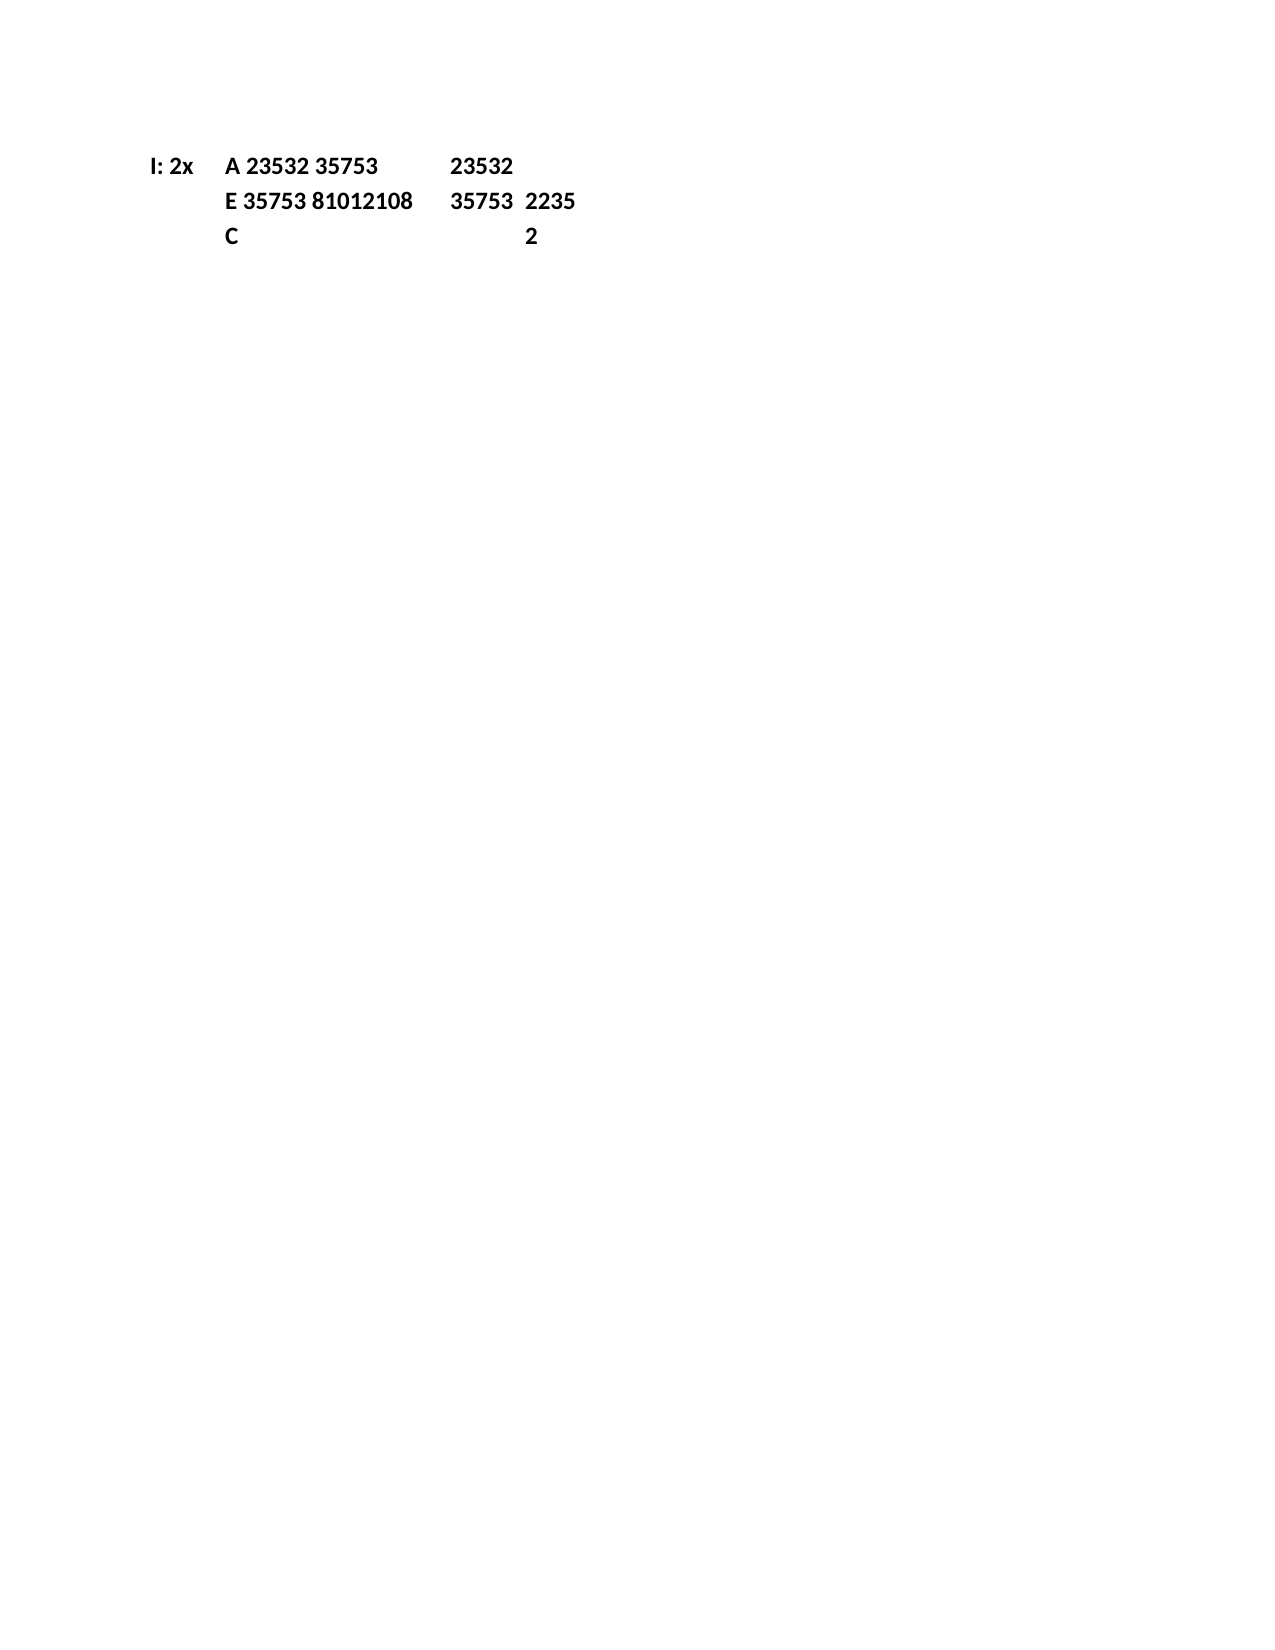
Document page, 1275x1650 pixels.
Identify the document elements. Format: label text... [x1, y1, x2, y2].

text I: 2x A 23532 35753 23532 [150, 150, 1125, 181]
text C 2 [150, 220, 1125, 251]
text E 35753 81012108 35753 2235 [150, 185, 1125, 216]
